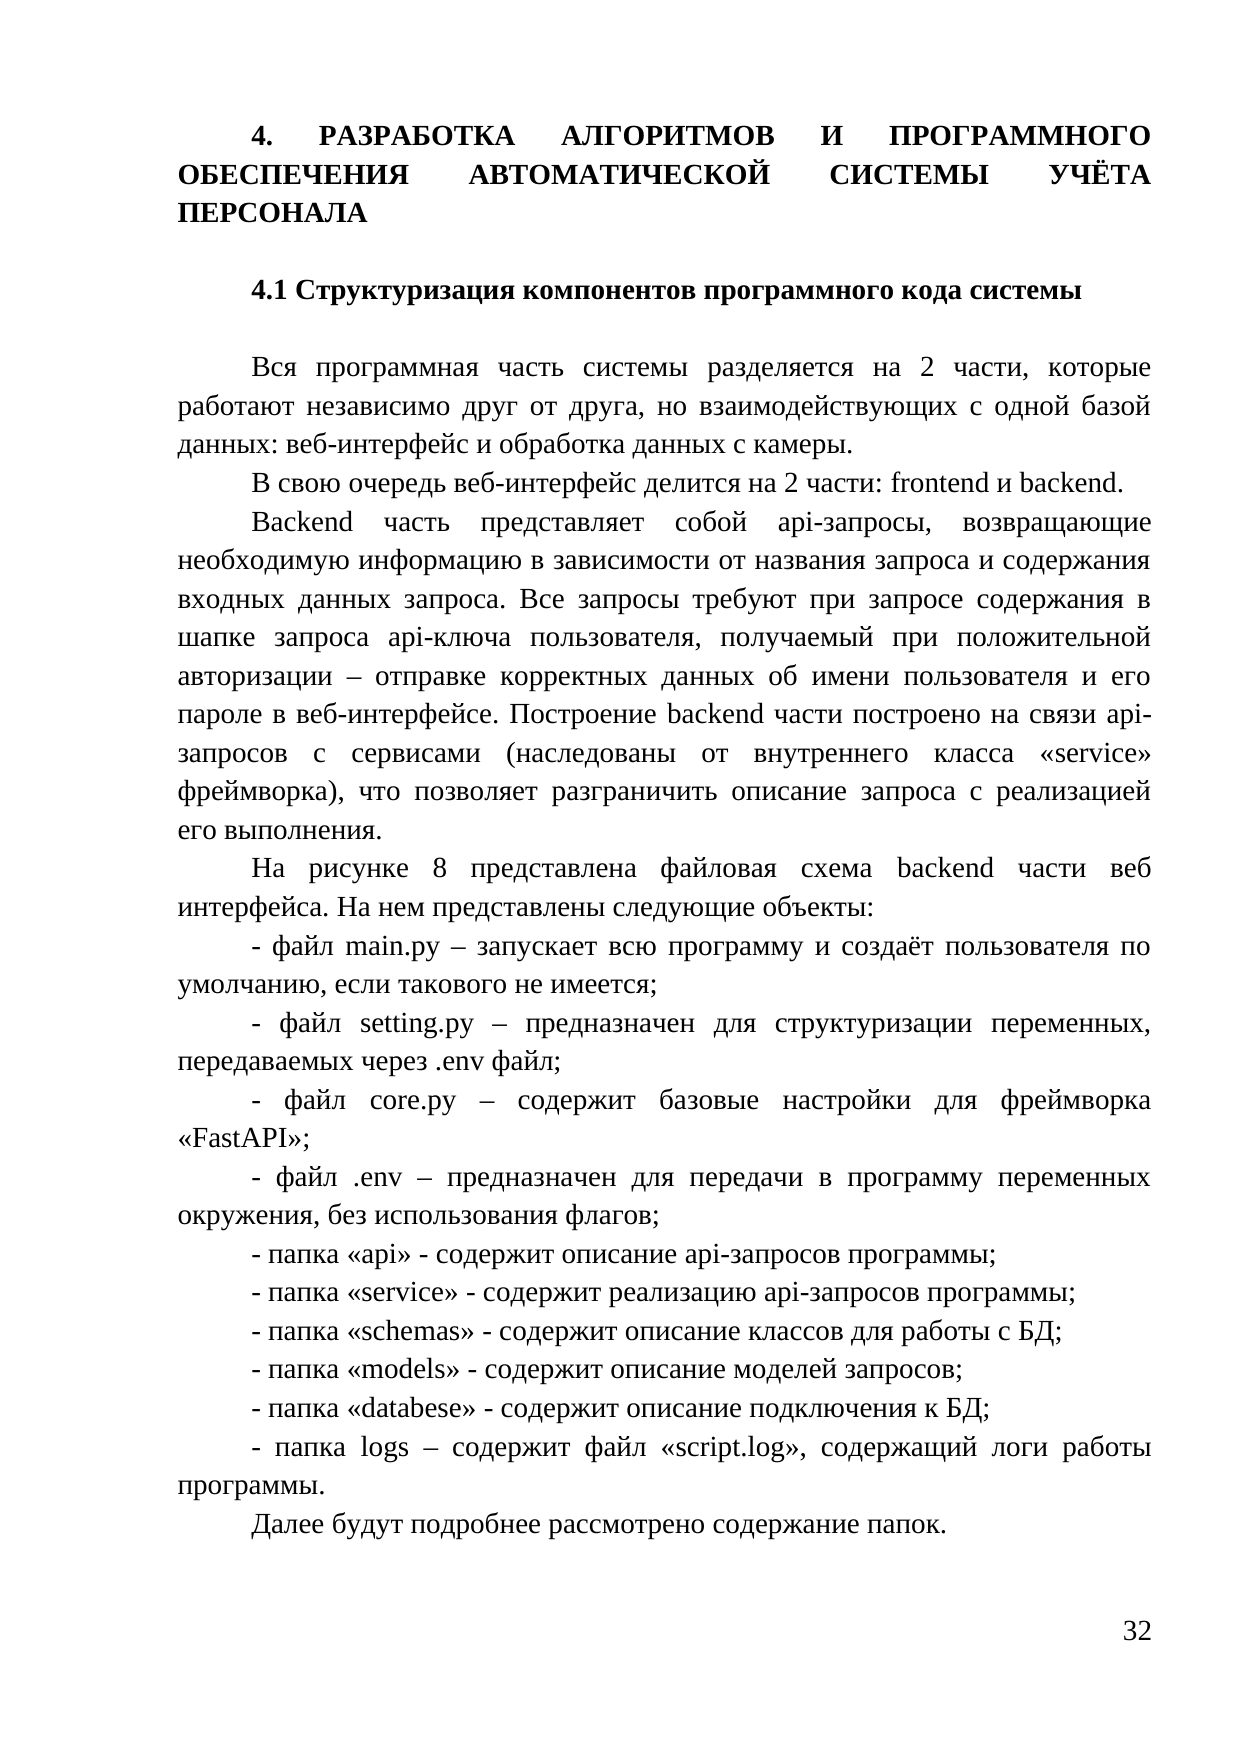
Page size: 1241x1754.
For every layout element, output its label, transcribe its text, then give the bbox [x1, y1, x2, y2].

text 4.1 Структуризация компонентов программного кода системы [177, 272, 1152, 306]
text - файл core.py – содержит базовые настройки для фреймворка «FastAPI»; [177, 1082, 1152, 1154]
text - папка «api» - содержит описание api-запросов программы; [177, 1236, 1152, 1269]
text - папка logs – содержит файл «script.log», содержащий логи работы программы. [177, 1429, 1152, 1501]
text - папка «schemas» - содержит описание классов для работы с БД; [177, 1313, 1152, 1347]
text - файл .env – предназначен для передачи в программу переменных окружения, без использования флагов; [177, 1159, 1152, 1231]
text В свою очередь веб-интерфейс делится на 2 части: frontend и backend. [177, 465, 1152, 499]
text - папка «service» - содержит реализацию api-запросов программы; [177, 1274, 1152, 1308]
text - папка «models» - содержит описание моделей запросов; [177, 1352, 1152, 1385]
text - файл setting.py – предназначен для структуризации переменных, передаваемых через .env файл; [177, 1005, 1152, 1077]
text На рисунке 8 представлена файловая схема backend части веб интерфейса. На нем представлены следующие объекты: [177, 851, 1152, 923]
text Backend часть представляет собой api-запросы, возвращающие необходимую информацию в зависимости от названия запроса и содержания входных данных запроса. Все запросы требуют при запросе содержания в шапке запроса api-ключа пользователя, получаемый при положительной авторизации – отправке корректных данных об имени пользователя и его пароле в веб-интерфейсе. Построение backend части построено на связи api-запросов с сервисами (наследованы от внутреннего класса «service» фреймворка), что позволяет разграничить описание запроса с реализацией его выполнения. [177, 504, 1152, 846]
text - папка «databese» - содержит описание подключения к БД; [177, 1390, 1152, 1424]
text 4. РАЗРАБОТКА АЛГОРИТМОВ И ПРОГРАММНОГО ОБЕСПЕЧЕНИЯ АВТОМАТИЧЕСКОЙ СИСТЕМЫ УЧЁТА ПЕРСОНАЛА [177, 118, 1152, 229]
text Вся программная часть системы разделяется на 2 части, которые работают независимо друг от друга, но взаимодействующих с одной базой данных: веб-интерфейс и обработка данных с камеры. [177, 349, 1152, 460]
text Далее будут подробнее рассмотрено содержание папок. [177, 1506, 1152, 1539]
text - файл main.py – запускает всю программу и создаёт пользователя по умолчанию, если такового не имеется; [177, 928, 1152, 1000]
